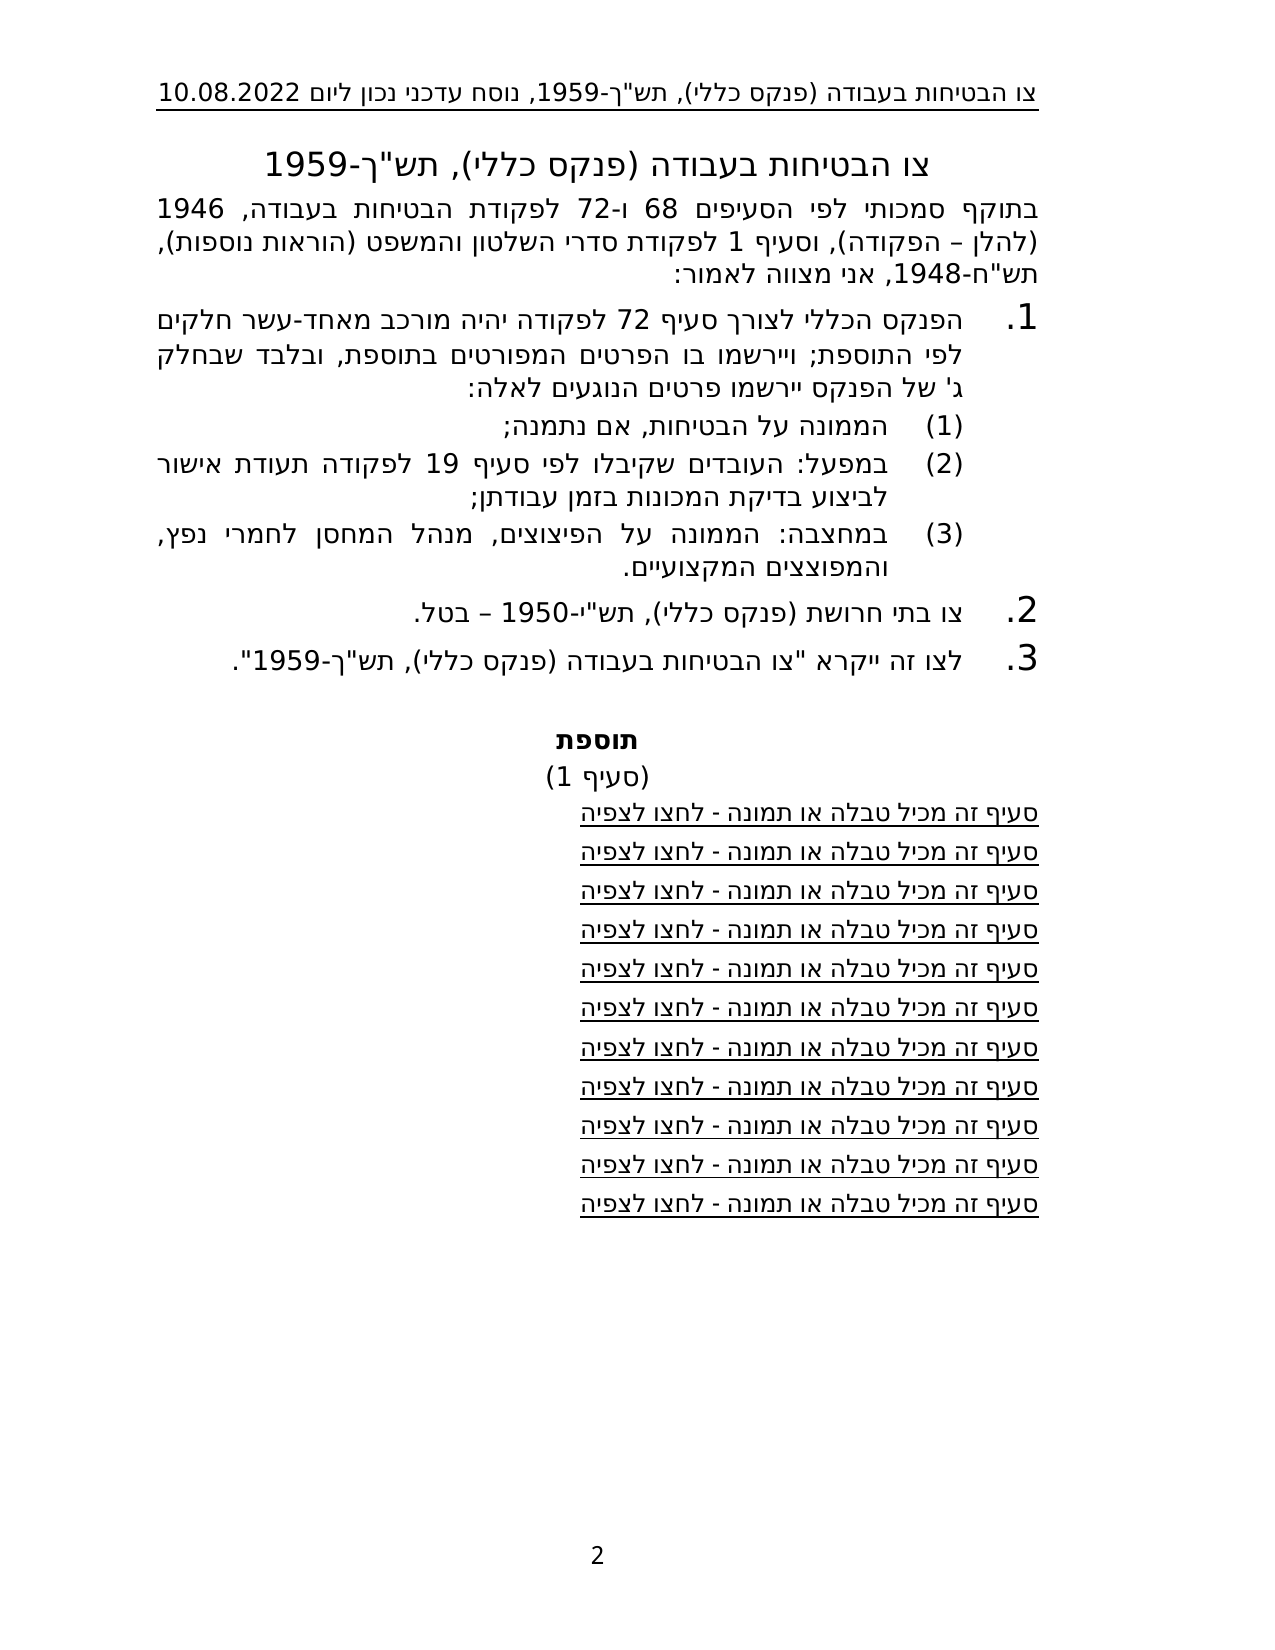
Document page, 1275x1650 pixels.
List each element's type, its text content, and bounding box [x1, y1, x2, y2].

text סעיף זה מכיל טבלה או תמונה - לחצו לצפיה [156, 918, 1039, 947]
text (2) במפעל: העובדים שקיבלו לפי סעיף 19 לפקודה תעודת אישור לביצוע בדיקת המכונות בזמן עבודתן; [156, 454, 964, 518]
text סעיף זה מכיל טבלה או תמונה - לחצו לצפיה [156, 1096, 1039, 1125]
text (סעיף 1) [156, 774, 1039, 806]
text בתוקף סמכותי לפי הסעיפים 68 ו-72 לפקודת הבטיחות בעבודה, 1946 (להלן – הפקודה), וסעיף 1 לפקודת סדרי השלטון והמשפט (הוראות נוספות), תש"ח-1948, אני מצווה לאמור: [156, 199, 1039, 296]
text 3. לצו זה ייקרא "צו הבטיחות בעבודה (פנקס כללי), תש"ך-1959". [156, 644, 1039, 685]
text סעיף זה מכיל טבלה או תמונה - לחצו לצפיה [156, 847, 1039, 876]
text סעיף זה מכיל טבלה או תמונה - לחצו לצפיה [156, 1131, 1039, 1160]
text תוספת [156, 737, 1039, 768]
text (3) במחצבה: הממונה על הפיצוצים, מנהל המחסן לחמרי נפץ, והמפוצצים המקצועיים. [156, 525, 964, 589]
text (1) הממונה על הבטיחות, אם נתמנה; [156, 416, 964, 448]
text צו הבטיחות בעבודה (פנקס כללי), תש"ך-1959 [156, 151, 1039, 190]
text סעיף זה מכיל טבלה או תמונה - לחצו לצפיה [156, 1025, 1039, 1054]
text סעיף זה מכיל טבלה או תמונה - לחצו לצפיה [156, 989, 1039, 1018]
text סעיף זה מכיל טבלה או תמונה - לחצו לצפיה [156, 883, 1039, 912]
text 1. הפנקס הכללי לצורך סעיף 72 לפקודה יהיה מורכב מאחד-עשר חלקים לפי התוספת; ויירשמו בו הפרטים המפורטים בתוספת, ובלבד שבחלק ג' של הפנקס יירשמו פרטים הנוגעים לאלה: [156, 303, 1039, 409]
text 2. צו בתי חרושת (פנקס כללי), תש"י-1950 – בטל. [156, 596, 1039, 637]
text סעיף זה מכיל טבלה או תמונה - לחצו לצפיה [156, 1060, 1039, 1089]
text סעיף זה מכיל טבלה או תמונה - לחצו לצפיה [156, 1167, 1039, 1196]
text סעיף זה מכיל טבלה או תמונה - לחצו לצפיה [156, 954, 1039, 983]
text סעיף זה מכיל טבלה או תמונה - לחצו לצפיה [156, 812, 1039, 841]
